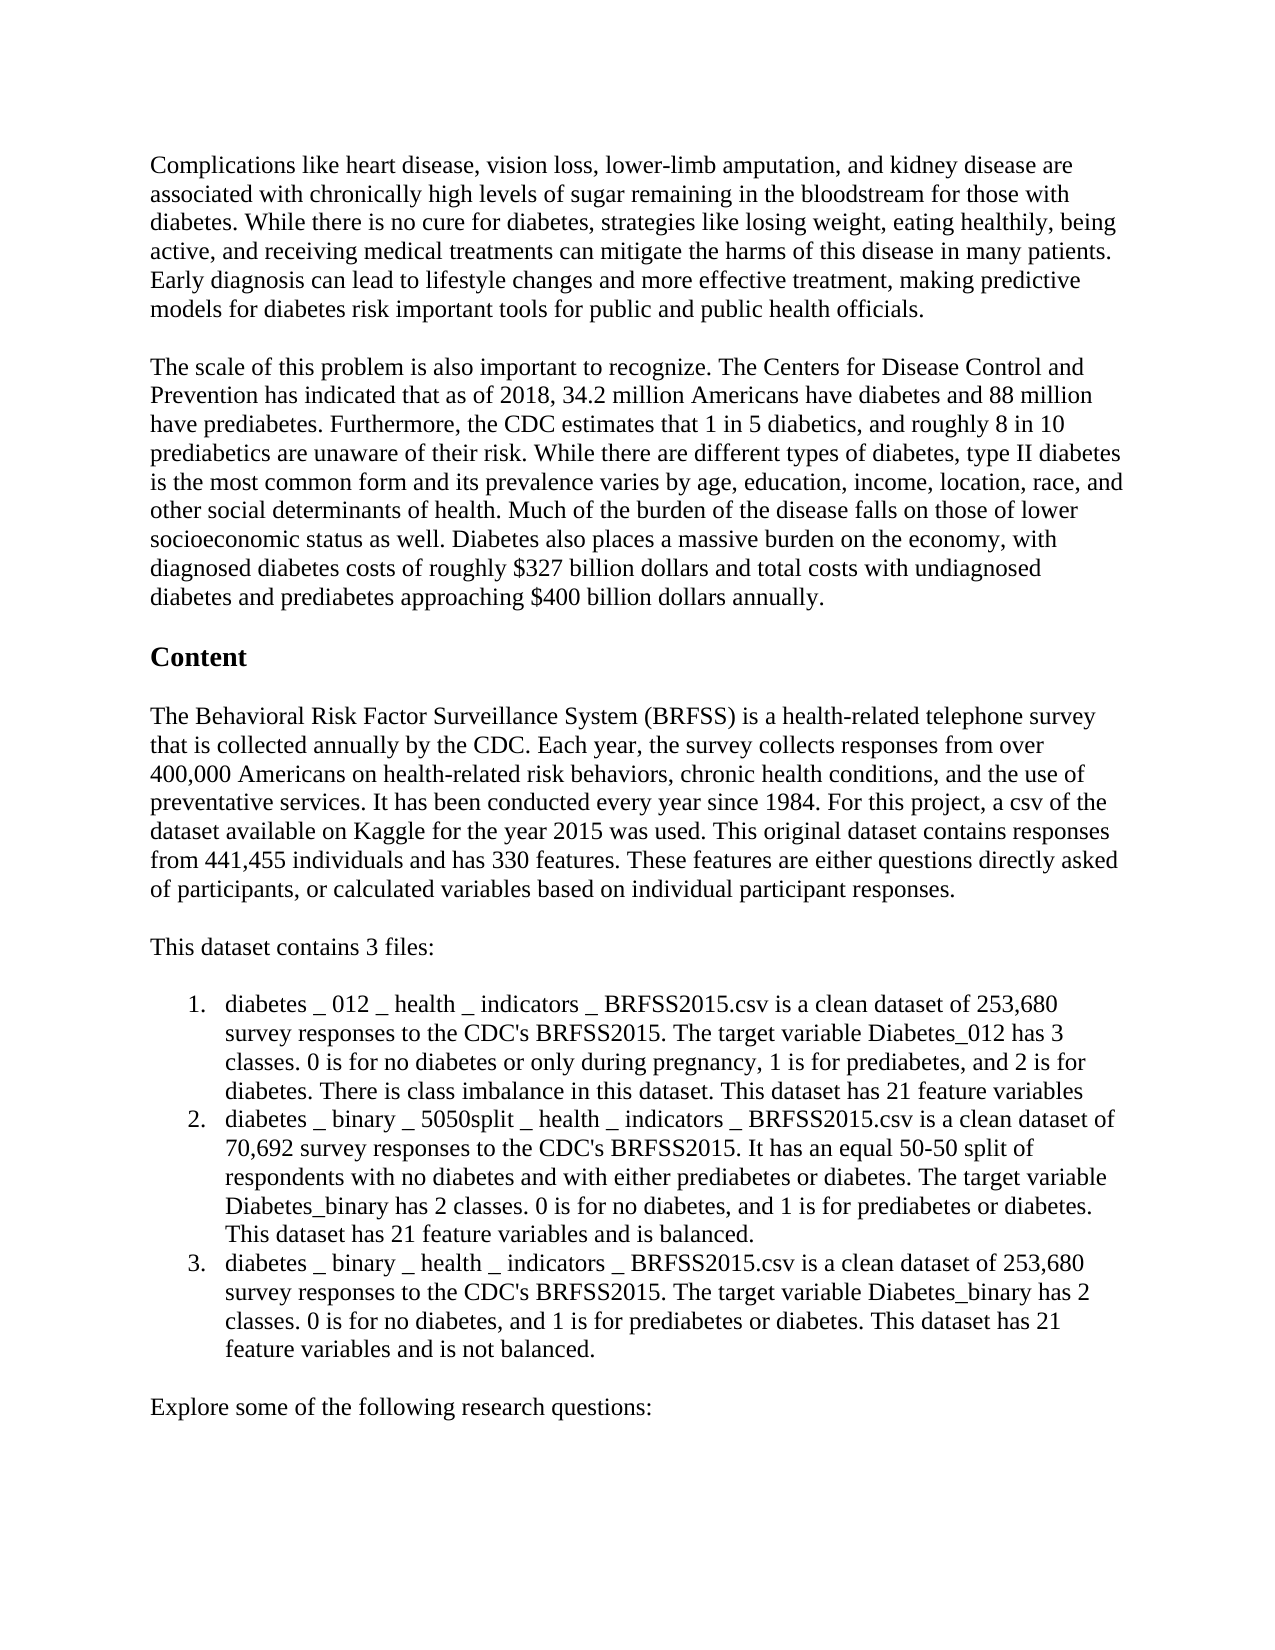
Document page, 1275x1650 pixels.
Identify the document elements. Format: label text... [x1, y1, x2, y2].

text The Behavioral Risk Factor Surveillance System (BRFSS) is a health-related telephone survey that is collected annually by the CDC. Each year, the survey collects responses from over 400,000 Americans on health-related risk behaviors, chronic health conditions, and the use of preventative services. It has been conducted every year since 1984. For this project, a csv of the dataset available on Kaggle for the year 2015 was used. This original dataset contains responses from 441,455 individuals and has 330 features. These features are either questions directly asked of participants, or calculated variables based on individual participant responses. [150, 701, 1125, 902]
text Complications like heart disease, vision loss, lower-limb amputation, and kidney disease are associated with chronically high levels of sugar remaining in the bloodstream for those with diabetes. While there is no cure for diabetes, strategies like losing weight, eating healthily, being active, and receiving medical treatments can mitigate the harms of this disease in many patients. Early diagnosis can lead to lifestyle changes and more effective treatment, making predictive models for diabetes risk important tools for public and public health officials. [150, 150, 1125, 322]
text The scale of this problem is also important to recognize. The Centers for Disease Control and Prevention has indicated that as of 2018, 34.2 million Americans have diabetes and 88 million have prediabetes. Furthermore, the CDC estimates that 1 in 5 diabetics, and roughly 8 in 10 prediabetics are unaware of their risk. While there are different types of diabetes, type II diabetes is the most common form and its prevalence varies by age, education, income, location, race, and other social determinants of health. Much of the burden of the disease falls on those of lower socioeconomic status as well. Diabetes also places a massive burden on the economy, with diagnosed diabetes costs of roughly $327 billion dollars and total costs with undiagnosed diabetes and prediabetes approaching $400 billion dollars annually. [150, 352, 1125, 610]
list diabetes _ binary _ health _ indicators _ BRFSS2015.csv is a clean dataset of 253,680 survey responses to the CDC's BRFSS2015. The target variable Diabetes_binary has 2 classes. 0 is for no diabetes, and 1 is for prediabetes or diabetes. This dataset has 21 feature variables and is not balanced. [187, 1248, 1125, 1363]
text Content [150, 639, 1125, 672]
text Explore some of the following research questions: [150, 1392, 1125, 1421]
list diabetes _ binary _ 5050split _ health _ indicators _ BRFSS2015.csv is a clean dataset of 70,692 survey responses to the CDC's BRFSS2015. It has an equal 50-50 split of respondents with no diabetes and with either prediabetes or diabetes. The target variable Diabetes_binary has 2 classes. 0 is for no diabetes, and 1 is for prediabetes or diabetes. This dataset has 21 feature variables and is balanced. [187, 1104, 1125, 1248]
text This dataset contains 3 files: [150, 932, 1125, 960]
list diabetes _ 012 _ health _ indicators _ BRFSS2015.csv is a clean dataset of 253,680 survey responses to the CDC's BRFSS2015. The target variable Diabetes_012 has 3 classes. 0 is for no diabetes or only during pregnancy, 1 is for prediabetes, and 2 is for diabetes. There is class imbalance in this dataset. This dataset has 21 feature variables [187, 989, 1125, 1104]
